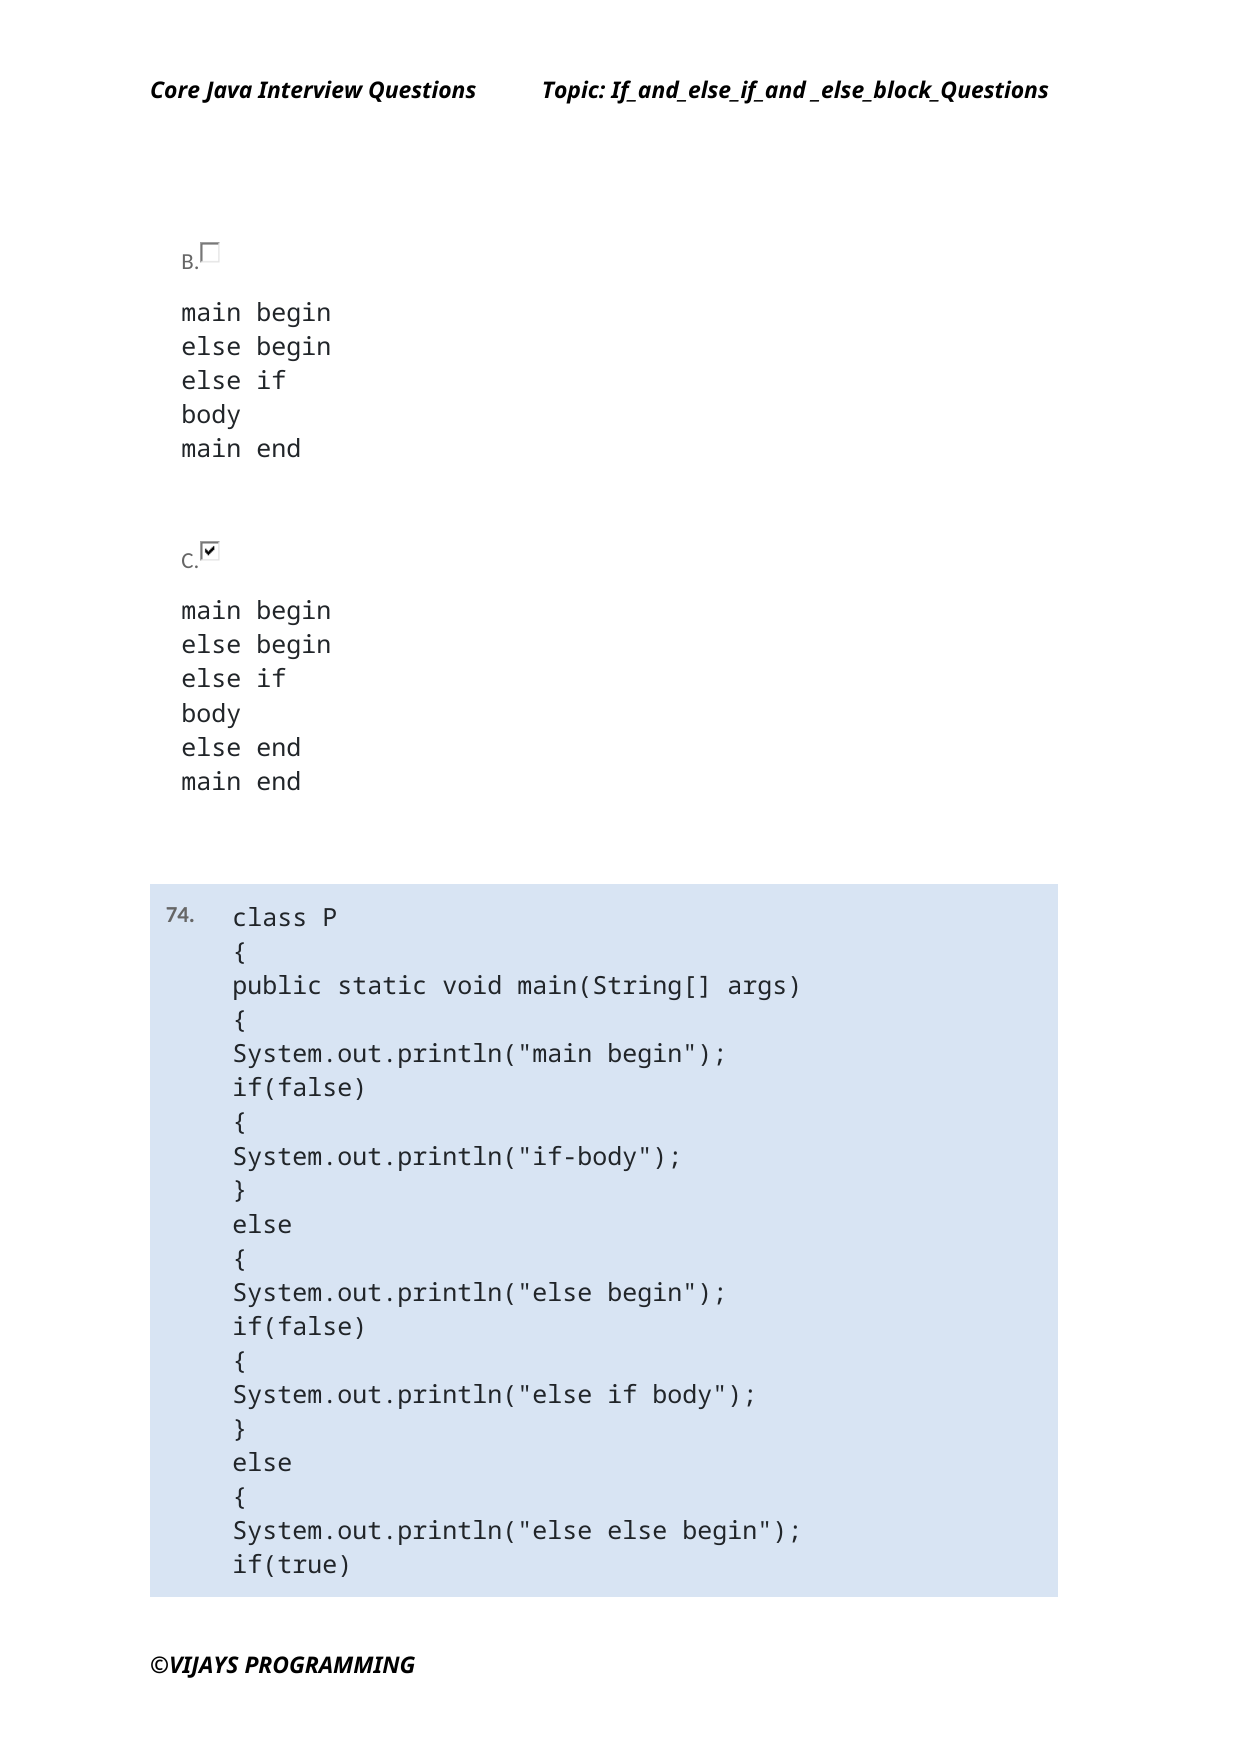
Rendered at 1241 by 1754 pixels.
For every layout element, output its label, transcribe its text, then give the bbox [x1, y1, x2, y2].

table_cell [216, 884, 1058, 1597]
table_cell 74. [150, 884, 216, 1597]
table_cell [150, 150, 1090, 884]
